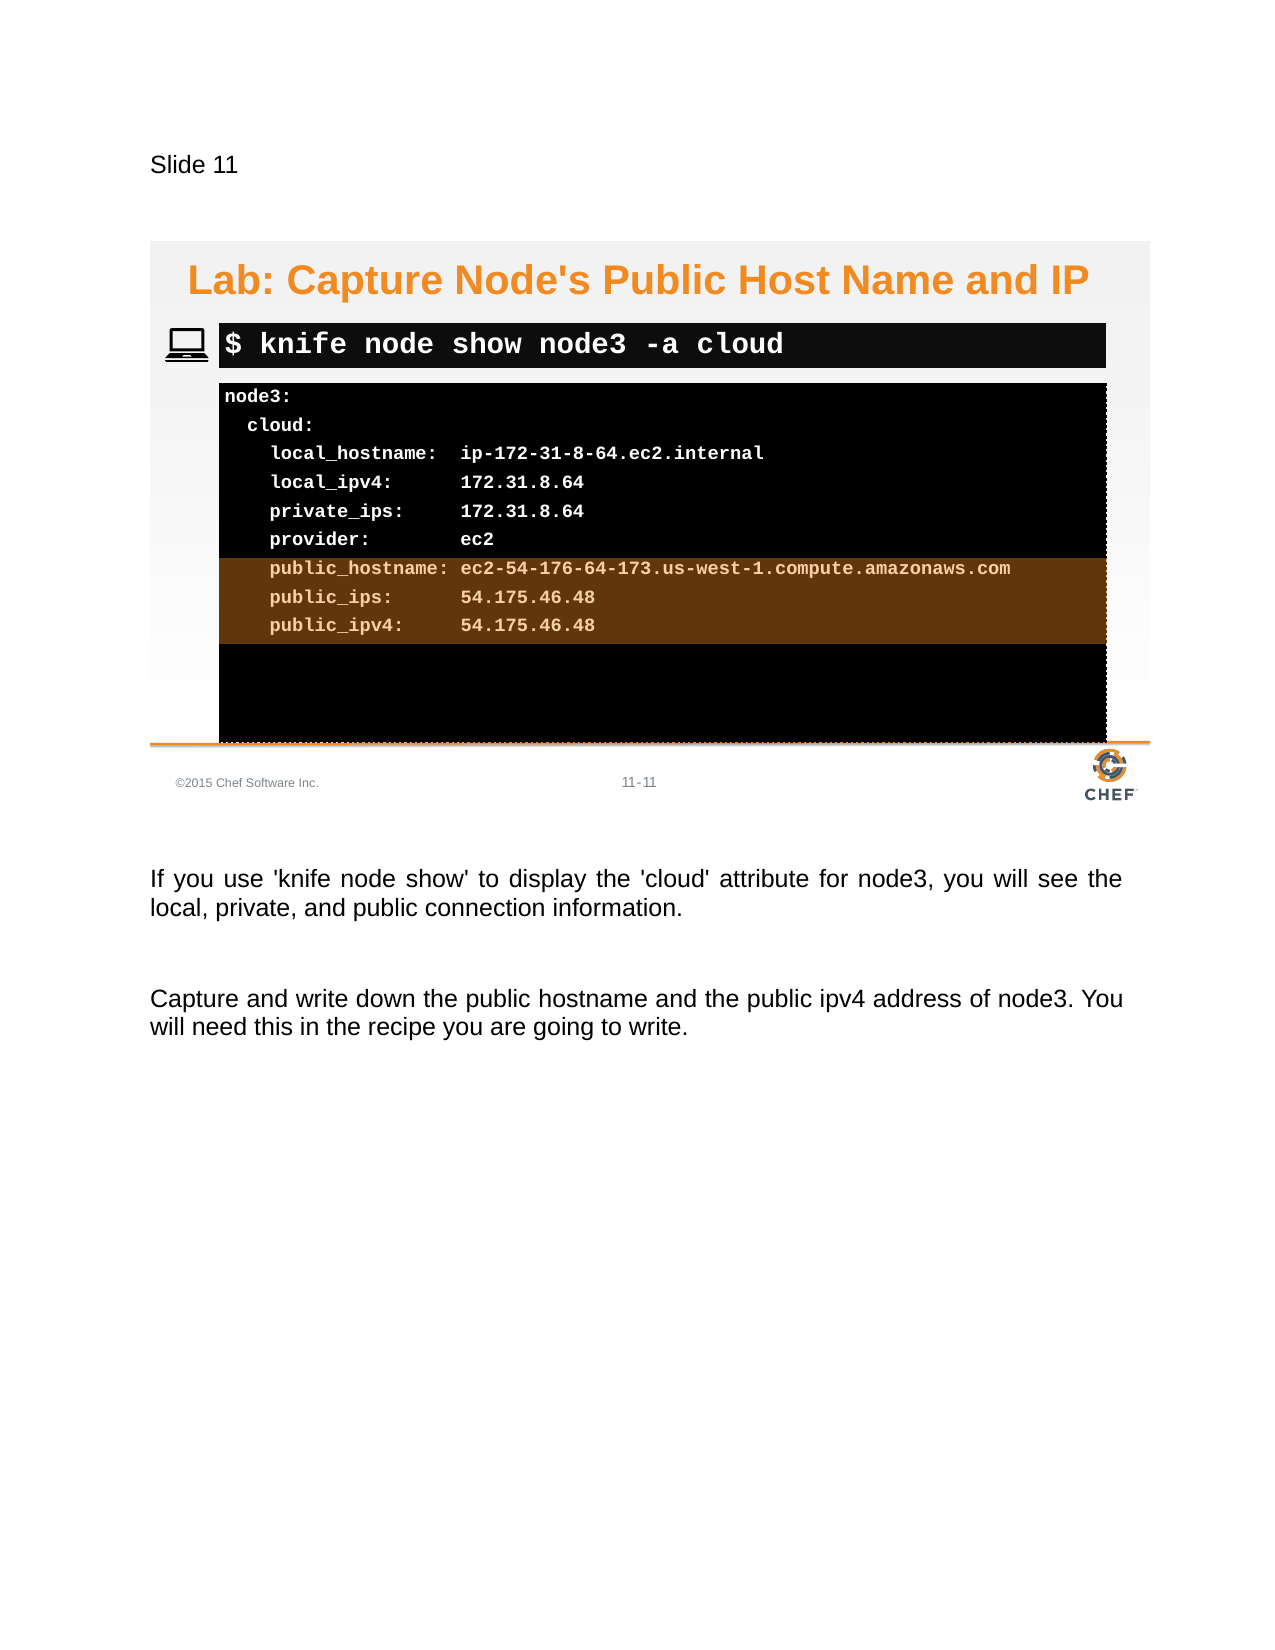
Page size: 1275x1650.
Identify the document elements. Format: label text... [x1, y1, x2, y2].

text Capture and write down the public hostname and the public ipv4 address of node3. You will need this in the recipe you are going to write. [150, 983, 1125, 1041]
text Slide 11 [150, 150, 1125, 179]
text If you use 'knife node show' to display the 'cloud' attribute for node3, you will see the local, private, and public connection information. [150, 864, 1125, 921]
